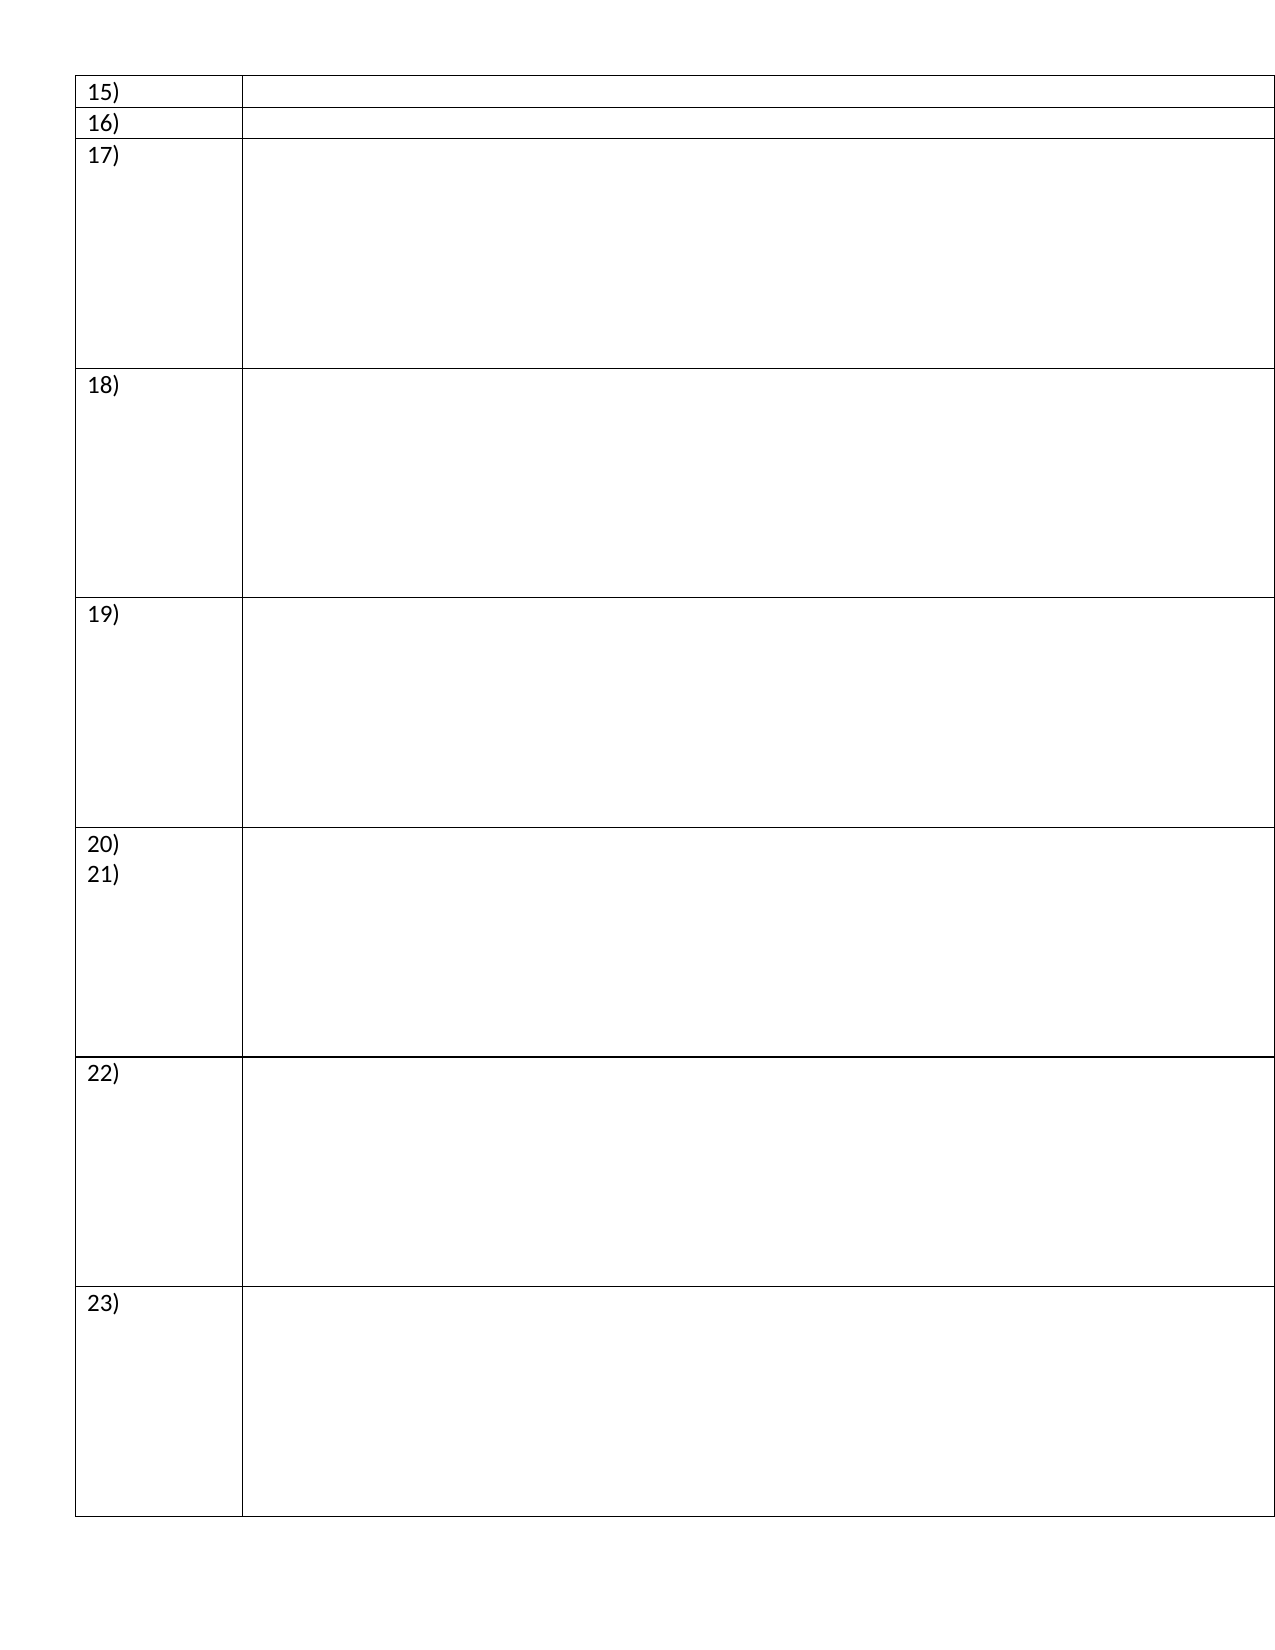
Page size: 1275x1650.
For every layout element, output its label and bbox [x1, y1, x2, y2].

table_cell [76, 828, 242, 1056]
table_cell [243, 139, 1274, 368]
table_cell [76, 108, 242, 138]
table_cell [243, 369, 1274, 597]
table_cell [243, 108, 1274, 138]
table_cell [243, 598, 1274, 827]
table_cell [76, 369, 242, 597]
table_cell [243, 828, 1274, 1056]
table_cell [76, 598, 242, 827]
table_cell [76, 139, 242, 368]
table_cell [76, 1287, 242, 1516]
table_cell [243, 1287, 1274, 1516]
table_cell [243, 1058, 1274, 1286]
table_cell [76, 76, 242, 107]
table_cell [243, 76, 1274, 107]
table_cell [76, 1058, 242, 1286]
